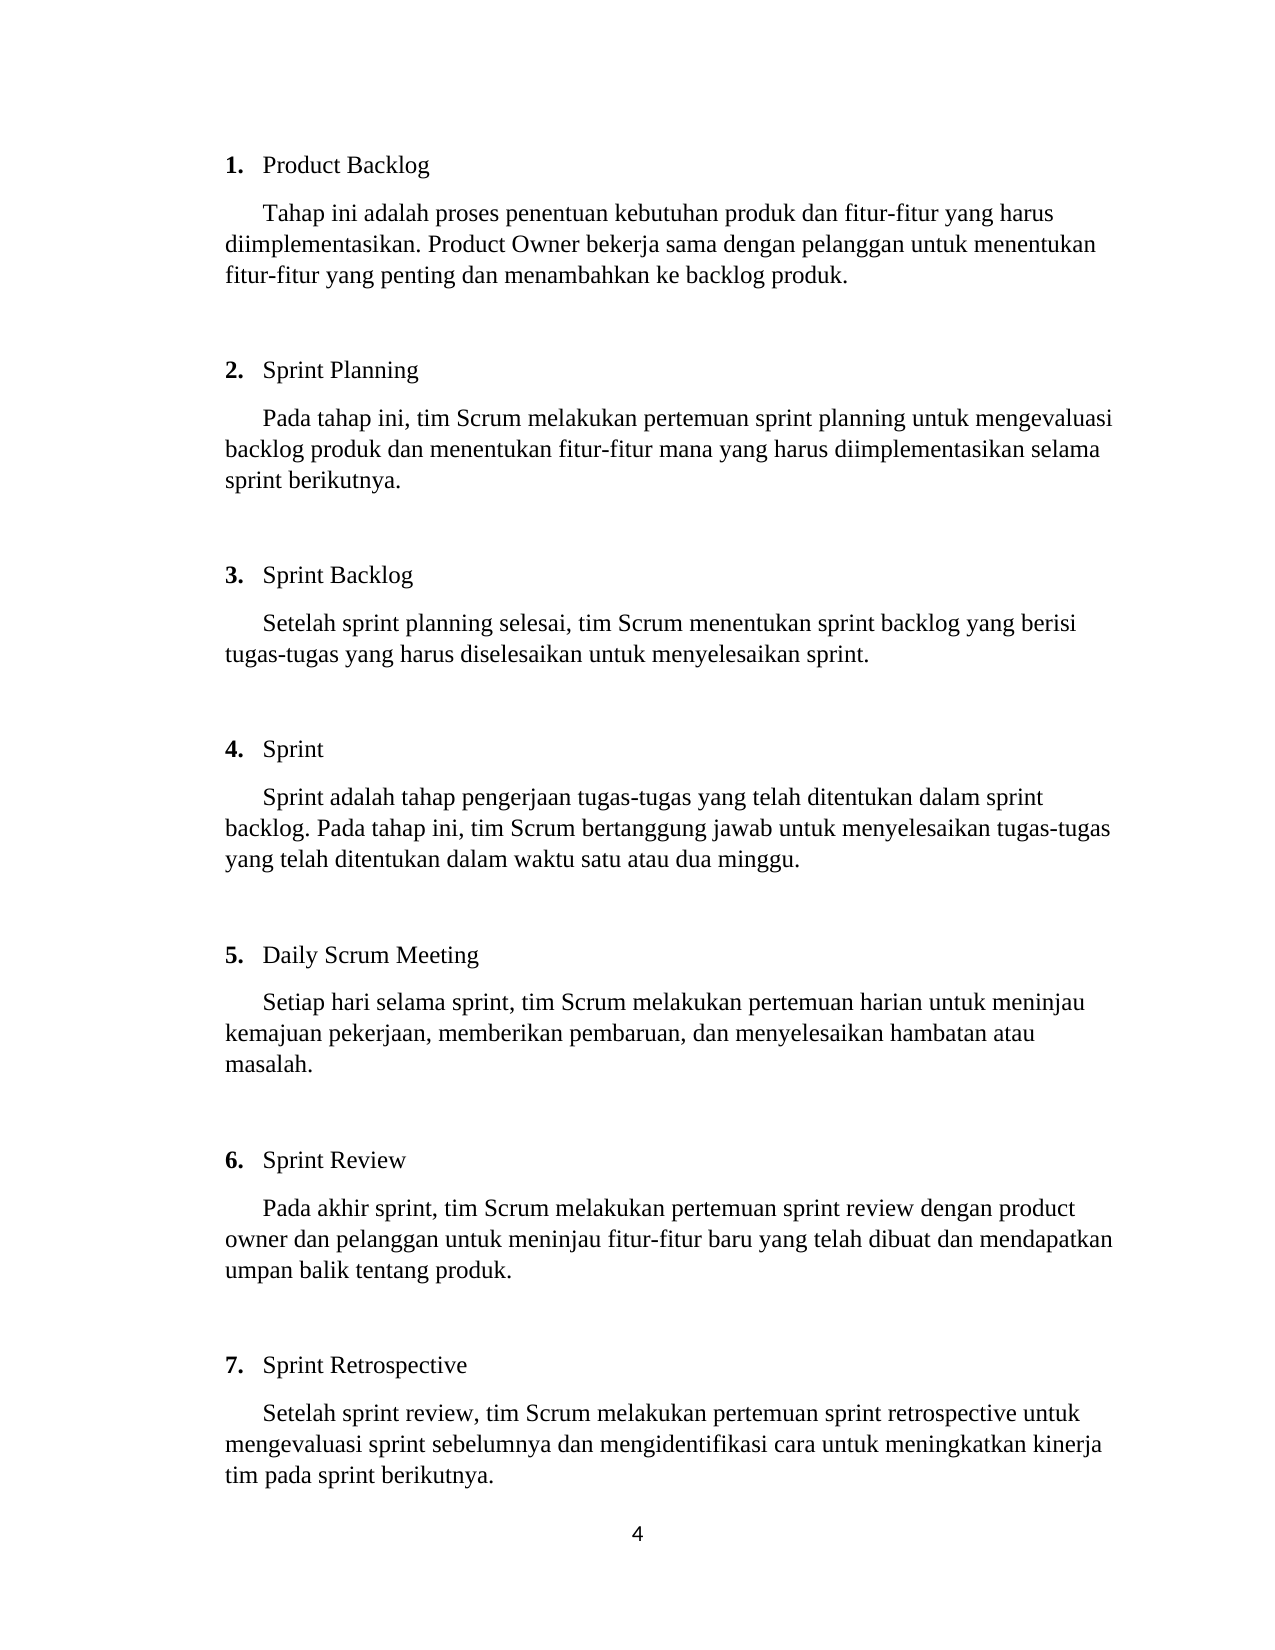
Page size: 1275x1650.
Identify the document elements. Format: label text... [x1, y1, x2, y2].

text Setiap hari selama sprint, tim Scrum melakukan pertemuan harian untuk meninjau kemajuan pekerjaan, memberikan pembaruan, dan menyelesaikan hambatan atau masalah. [225, 987, 1125, 1078]
list Sprint [225, 734, 1125, 763]
list Daily Scrum Meeting [225, 940, 1125, 968]
text Setelah sprint planning selesai, tim Scrum menentukan sprint backlog yang berisi tugas-tugas yang harus diselesaikan untuk menyelesaikan sprint. [225, 608, 1125, 668]
text Pada akhir sprint, tim Scrum melakukan pertemuan sprint review dengan product owner dan pelanggan untuk meninjau fitur-fitur baru yang telah dibuat dan mendapatkan umpan balik tentang produk. [225, 1193, 1125, 1283]
list Sprint Backlog [225, 560, 1125, 589]
list Sprint Review [225, 1145, 1125, 1174]
text Setelah sprint review, tim Scrum melakukan pertemuan sprint retrospective untuk mengevaluasi sprint sebelumnya dan mengidentifikasi cara untuk meningkatkan kinerja tim pada sprint berikutnya. [225, 1398, 1125, 1489]
list Sprint Retrospective [225, 1350, 1125, 1379]
list Product Backlog [225, 150, 1125, 179]
text Sprint adalah tahap pengerjaan tugas-tugas yang telah ditentukan dalam sprint backlog. Pada tahap ini, tim Scrum bertanggung jawab untuk menyelesaikan tugas-tugas yang telah ditentukan dalam waktu satu atau dua minggu. [225, 782, 1125, 873]
list Sprint Planning [225, 355, 1125, 384]
text Pada tahap ini, tim Scrum melakukan pertemuan sprint planning untuk mengevaluasi backlog produk dan menentukan fitur-fitur mana yang harus diimplementasikan selama sprint berikutnya. [225, 403, 1125, 494]
text Tahap ini adalah proses penentuan kebutuhan produk dan fitur-fitur yang harus diimplementasikan. Product Owner bekerja sama dengan pelanggan untuk menentukan fitur-fitur yang penting dan menambahkan ke backlog produk. [225, 198, 1125, 288]
